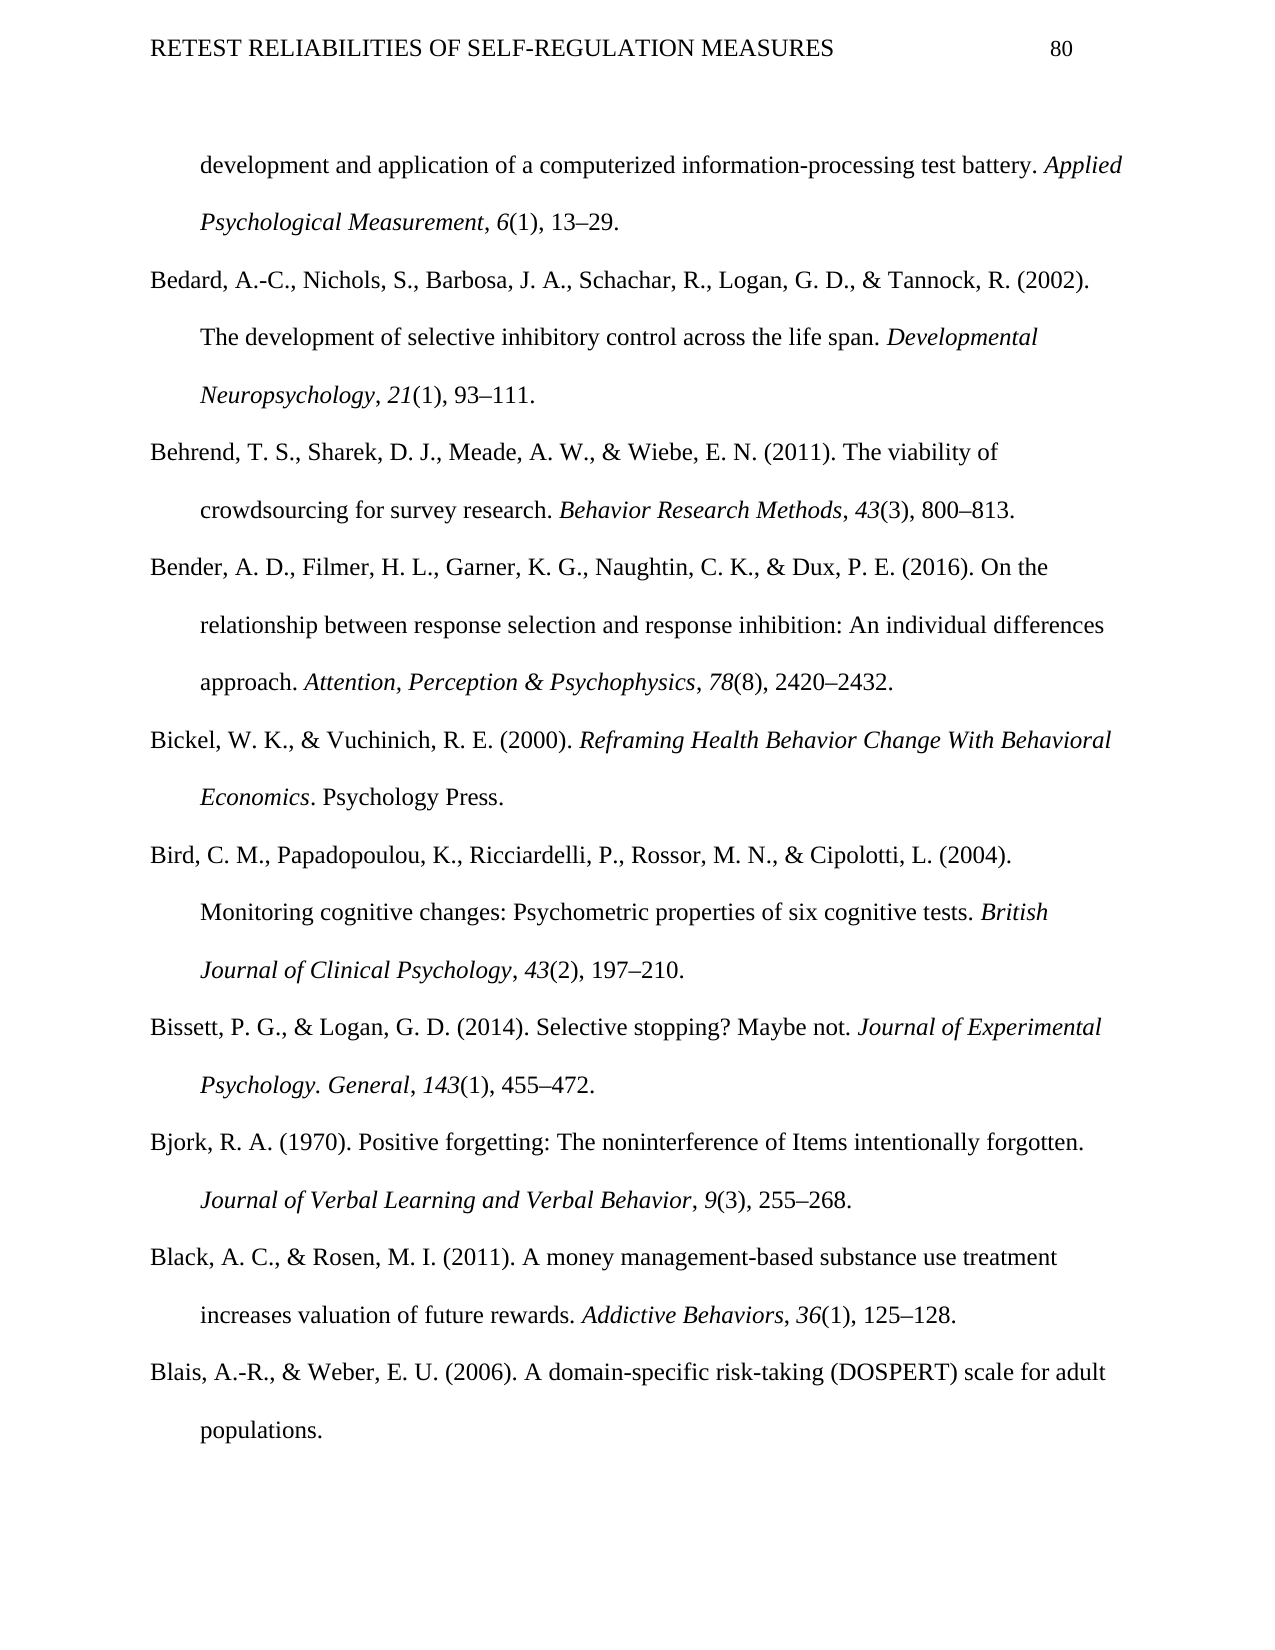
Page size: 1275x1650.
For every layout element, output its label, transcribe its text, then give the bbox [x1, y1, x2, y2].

text Behrend, T. S., Sharek, D. J., Meade, A. W., & Wiebe, E. N. (2011). The viability of crowdsourcing for survey research. Behavior Research Methods, 43(3), 800–813. [150, 437, 1125, 524]
text Black, A. C., & Rosen, M. I. (2011). A money management-based substance use treatment increases valuation of future rewards. Addictive Behaviors, 36(1), 125–128. [150, 1242, 1125, 1329]
text Bird, C. M., Papadopoulou, K., Ricciardelli, P., Rossor, M. N., & Cipolotti, L. (2004). Monitoring cognitive changes: Psychometric properties of six cognitive tests. British Journal of Clinical Psychology, 43(2), 197–210. [150, 840, 1125, 984]
text Bissett, P. G., & Logan, G. D. (2014). Selective stopping? Maybe not. Journal of Experimental Psychology. General, 143(1), 455–472. [150, 1012, 1125, 1099]
text Bickel, W. K., & Vuchinich, R. E. (2000). Reframing Health Behavior Change With Behavioral Economics. Psychology Press. [150, 725, 1125, 811]
text Bjork, R. A. (1970). Positive forgetting: The noninterference of Items intentionally forgotten. Journal of Verbal Learning and Verbal Behavior, 9(3), 255–268. [150, 1127, 1125, 1214]
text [150, 150, 1125, 236]
text Bedard, A.-C., Nichols, S., Barbosa, J. A., Schachar, R., Logan, G. D., & Tannock, R. (2002). The development of selective inhibitory control across the life span. Developmental Neuropsychology, 21(1), 93–111. [150, 265, 1125, 409]
text Bender, A. D., Filmer, H. L., Garner, K. G., Naughtin, C. K., & Dux, P. E. (2016). On the relationship between response selection and response inhibition: An individual differences approach. Attention, Perception & Psychophysics, 78(8), 2420–2432. [150, 552, 1125, 696]
text Blais, A.-R., & Weber, E. U. (2006). A domain-specific risk-taking (DOSPERT) scale for adult populations. [150, 1357, 1125, 1444]
